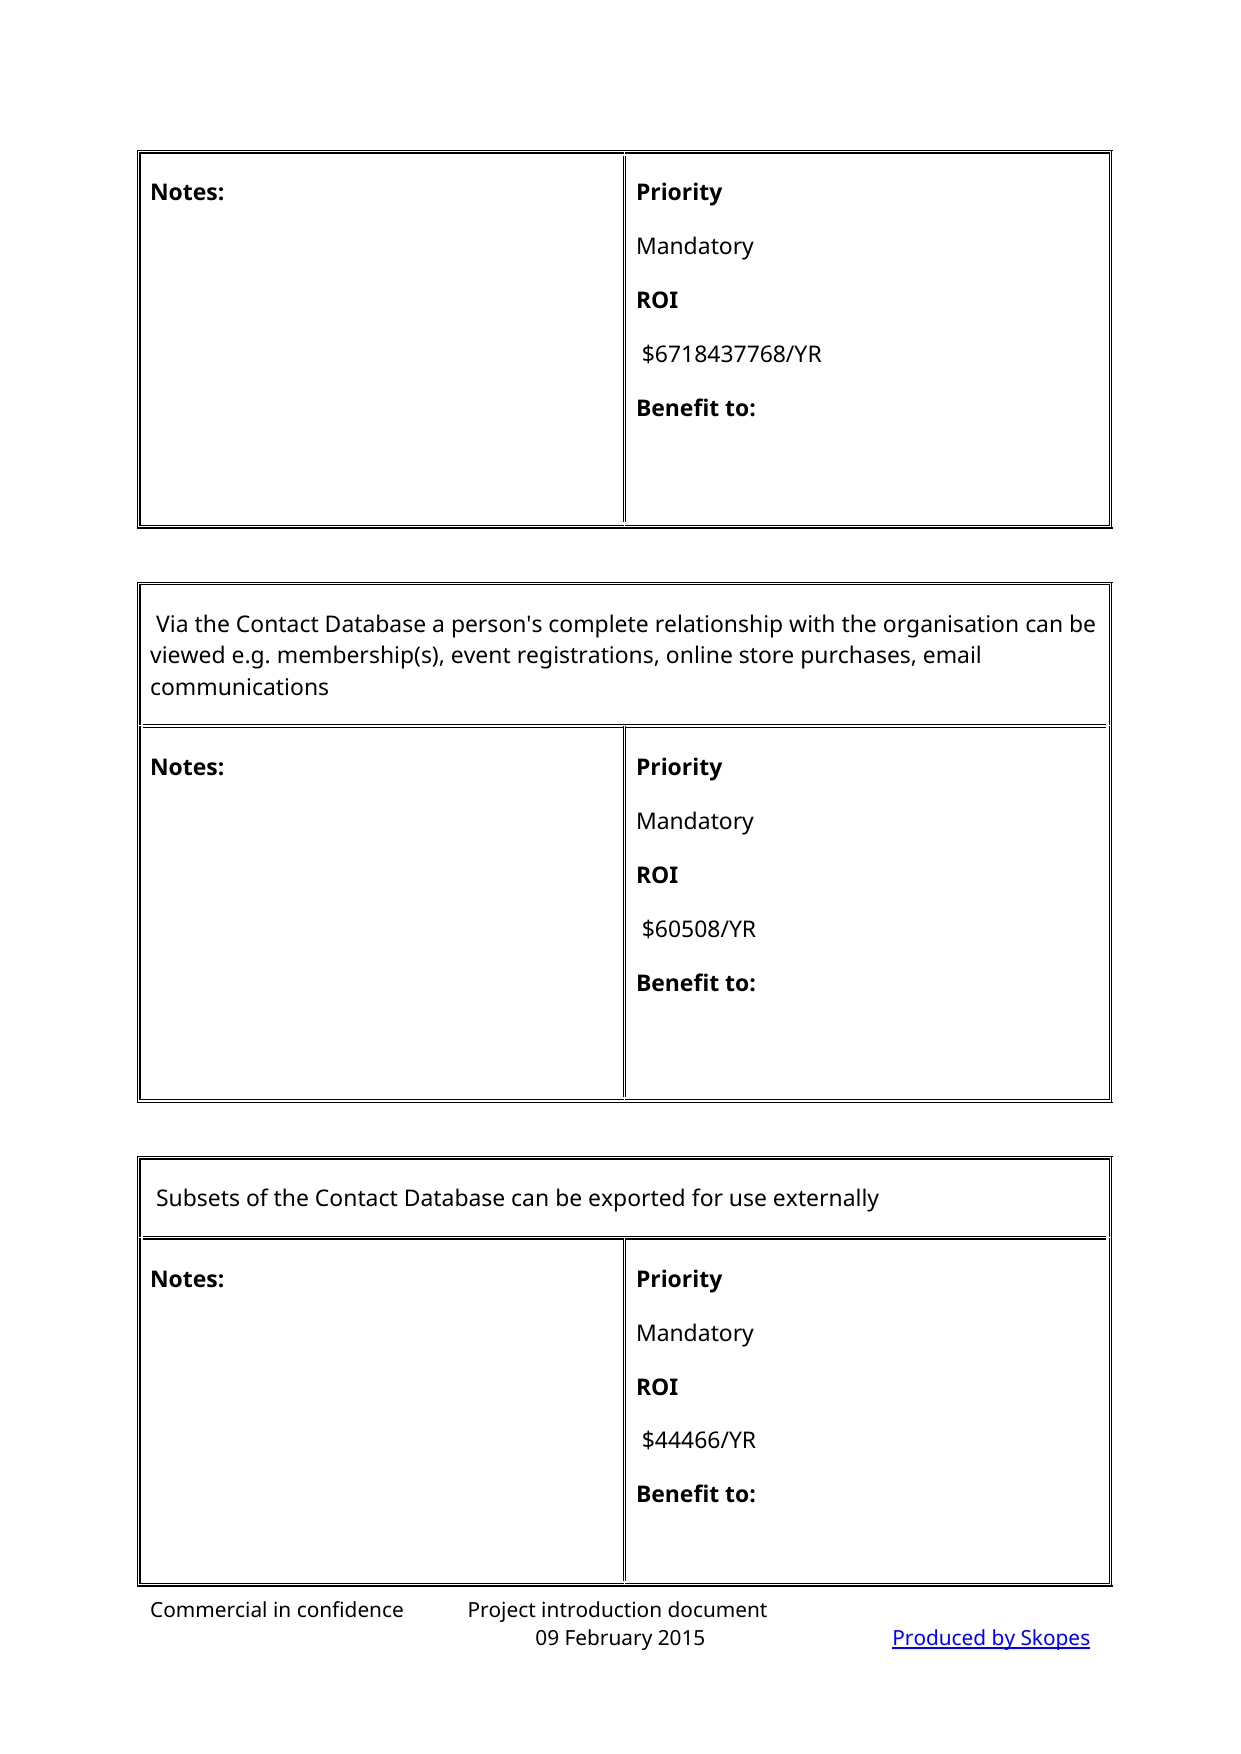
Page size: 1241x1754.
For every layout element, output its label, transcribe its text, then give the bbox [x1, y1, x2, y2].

table_header Subsets of the Contact Database can be exported for use externally [141, 1160, 1109, 1236]
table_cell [625, 1236, 1111, 1583]
table_cell Notes: [139, 1236, 624, 1583]
table_cell Priority Mandatory ROI $60508/YR Benefit to: [625, 724, 1111, 1099]
table_cell Notes: [139, 724, 624, 1099]
table_header Via the Contact Database a person's complete relationship with the organisation can be viewed e.g. membership(s), event registrations, online store purchases, email communications [141, 585, 1109, 724]
table_cell Notes: [141, 154, 624, 525]
table_cell Priority Mandatory ROI $6718437768/YR Benefit to: [625, 154, 1109, 525]
